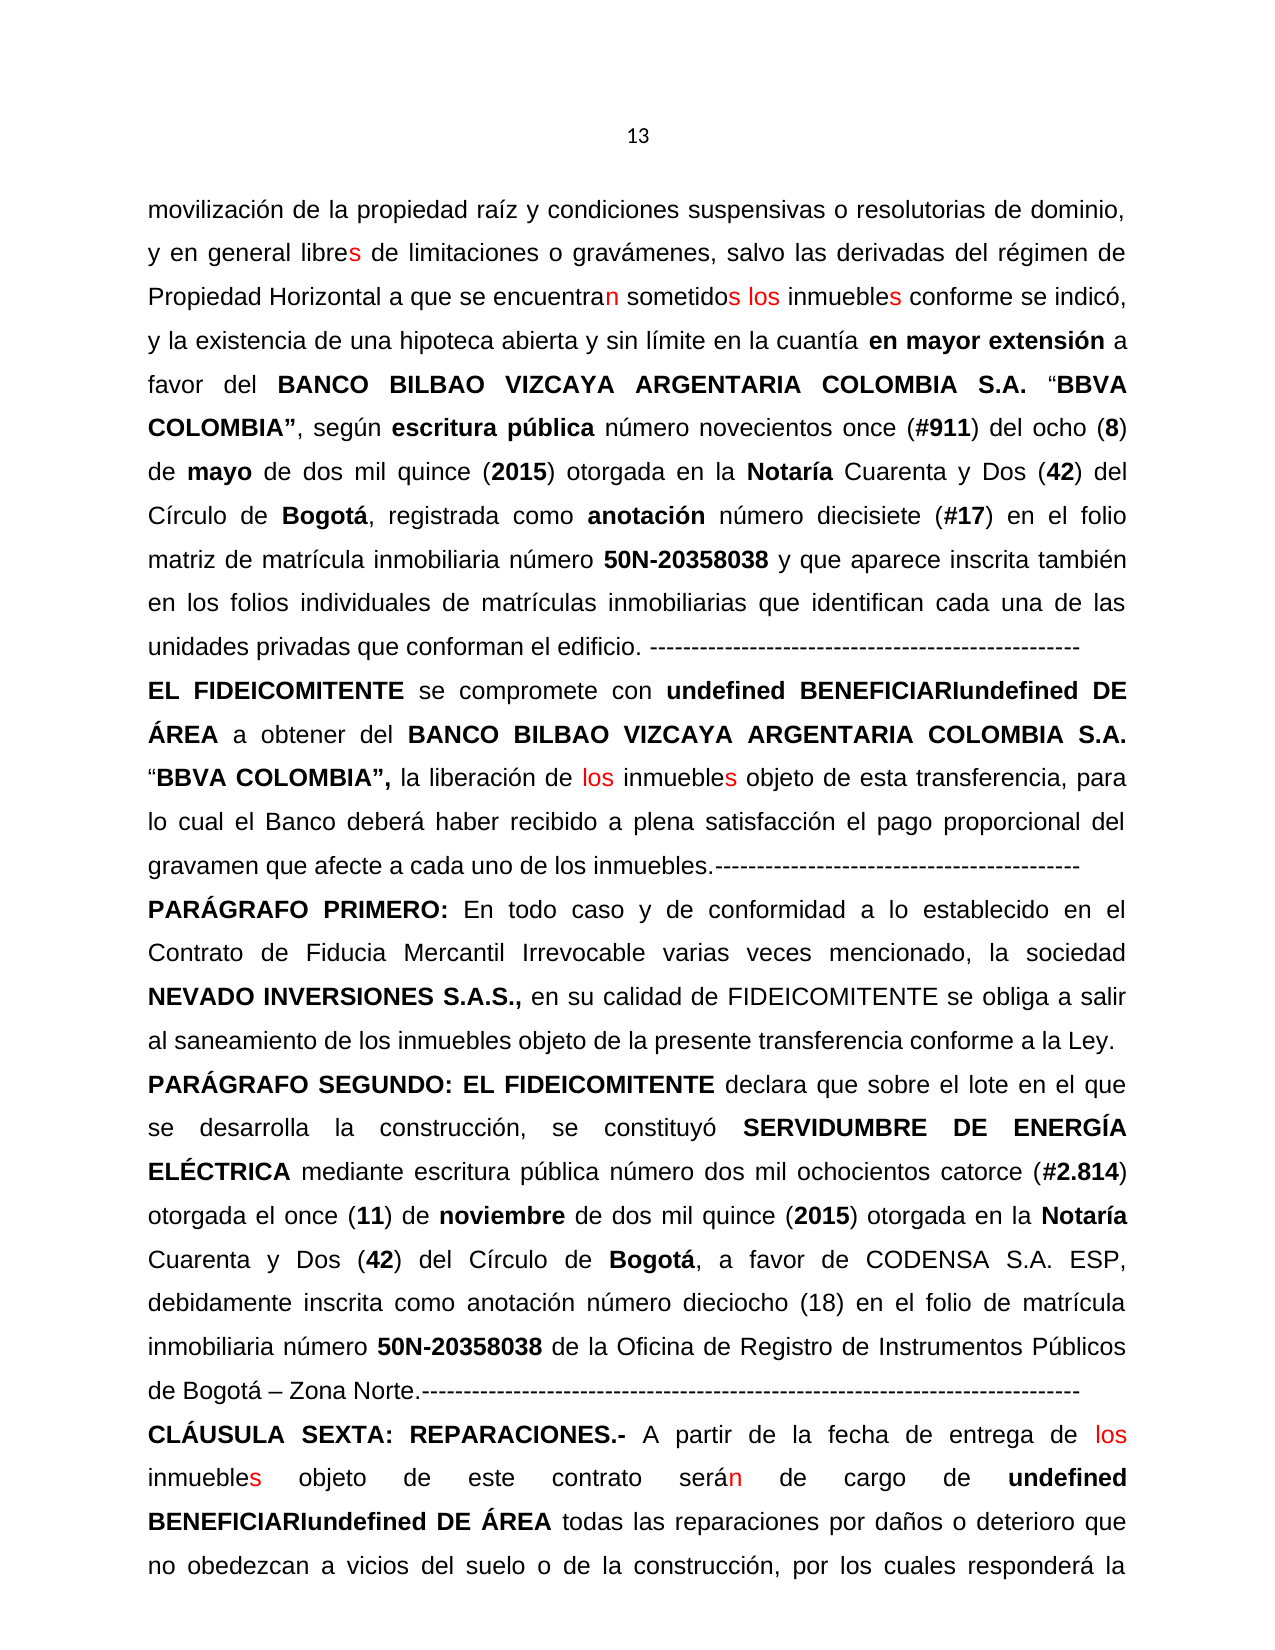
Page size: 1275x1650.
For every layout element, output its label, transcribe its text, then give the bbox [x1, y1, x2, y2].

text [148, 183, 1127, 664]
text PARÁGRAFO SEGUNDO: EL FIDEICOMITENTE declara que sobre el lote en el que se desarrolla la construcción, se constituyó SERVIDUMBRE DE ENERGÍA ELÉCTRICA mediante escritura pública número dos mil ochocientos catorce (#2.814) otorgada el once (11) de noviembre de dos mil quince (2015) otorgada en la Notaría Cuarenta y Dos (42) del Círculo de Bogotá, a favor de CODENSA S.A. ESP, debidamente inscrita como anotación número dieciocho (18) en el folio de matrícula inmobiliaria número 50N-20358038 de la Oficina de Registro de Instrumentos Públicos de Bogotá – Zona Norte. [148, 1058, 1127, 1408]
text PARÁGRAFO PRIMERO: En todo caso y de conformidad a lo establecido en el Contrato de Fiducia Mercantil Irrevocable varias veces mencionado, la sociedad NEVADO INVERSIONES S.A.S., en su calidad de FIDEICOMITENTE se obliga a salir al saneamiento de los inmuebles objeto de la presente transferencia conforme a la Ley. [148, 883, 1127, 1058]
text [148, 1408, 1127, 1583]
text EL FIDEICOMITENTE se compromete con undefined BENEFICIARIundefined DE ÁREA a obtener del BANCO BILBAO VIZCAYA ARGENTARIA COLOMBIA S.A. “BBVA COLOMBIA”, la liberación de los inmuebles objeto de esta transferencia, para lo cual el Banco deberá haber recibido a plena satisfacción el pago proporcional del gravamen que afecte a cada uno de los inmuebles. [148, 664, 1127, 883]
